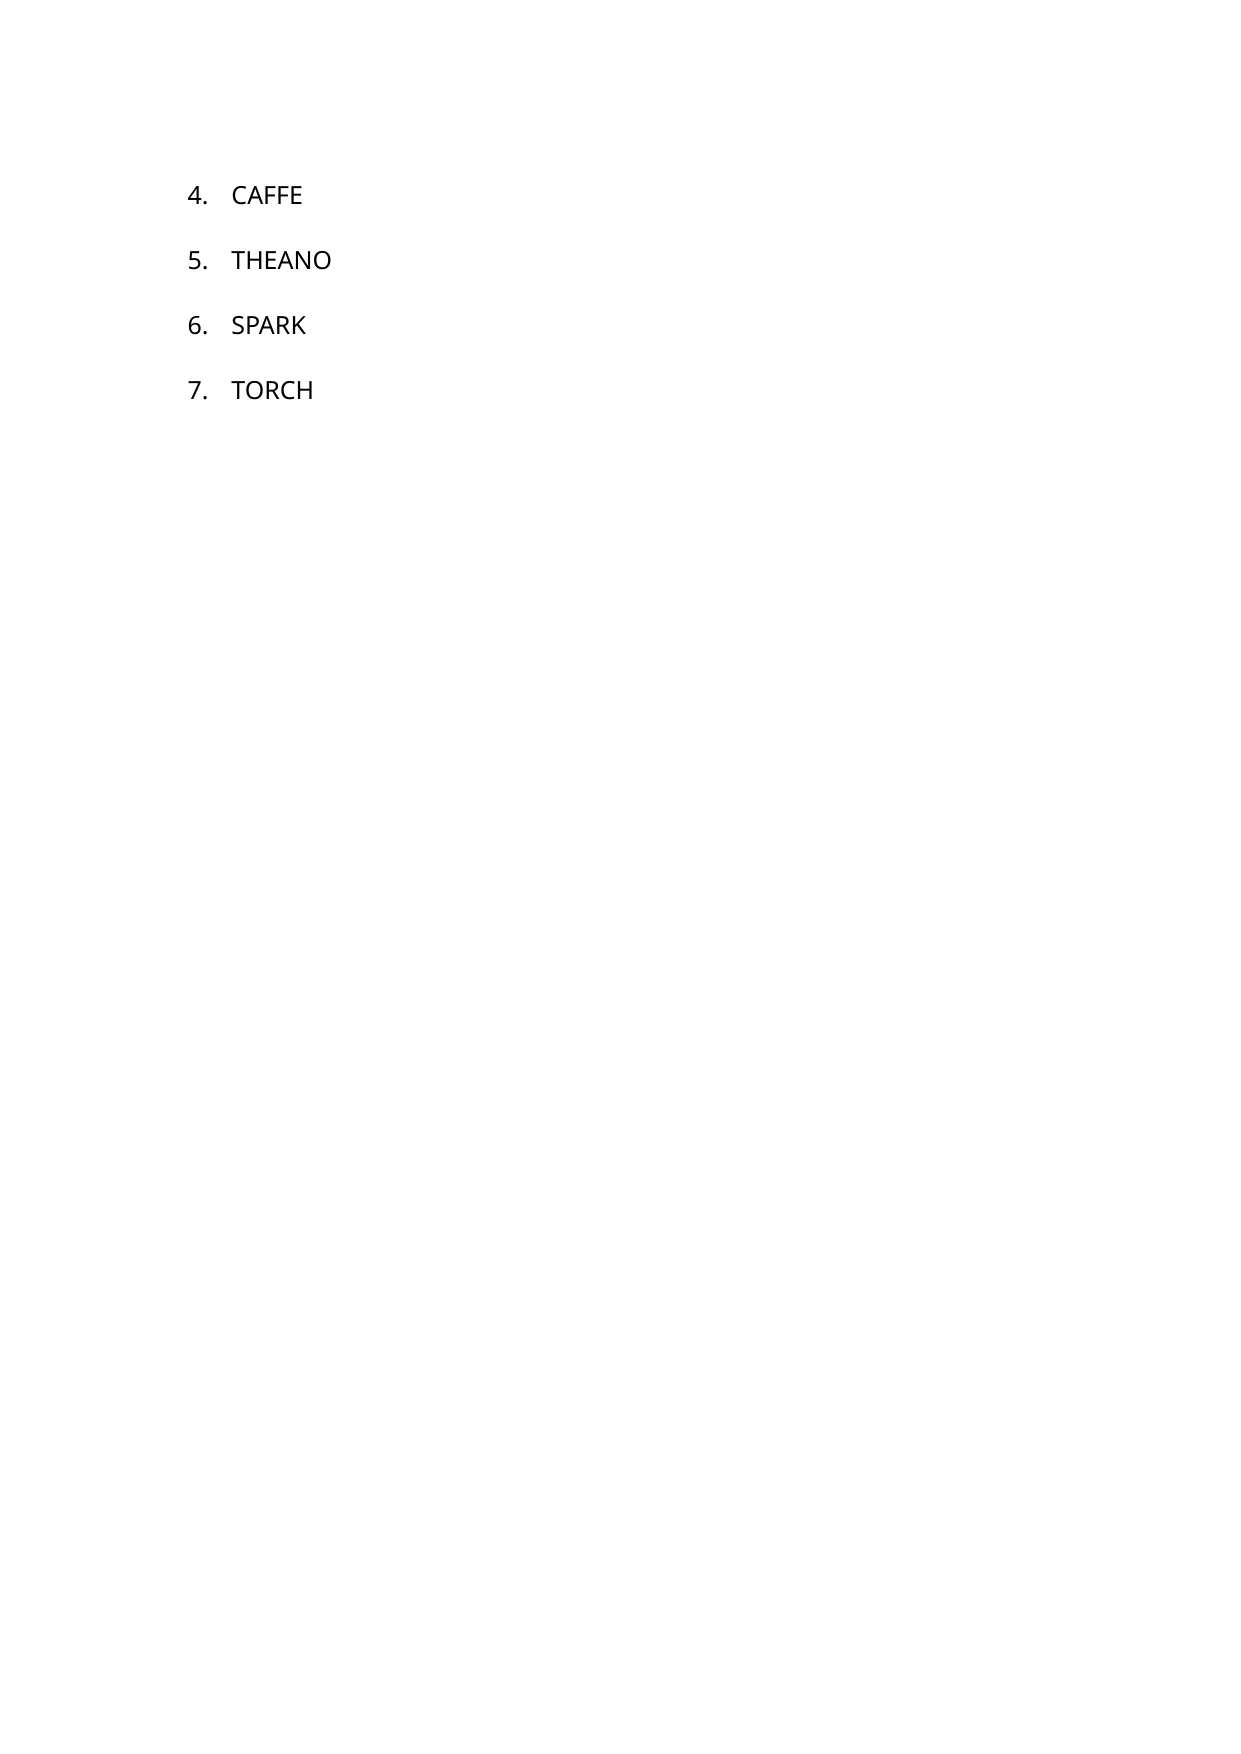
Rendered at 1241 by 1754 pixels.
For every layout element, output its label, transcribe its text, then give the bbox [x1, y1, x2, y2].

list SPARK [187, 292, 1053, 357]
list TORCH [187, 357, 1053, 422]
list CAFFE [187, 162, 1053, 227]
list THEANO [187, 227, 1053, 292]
